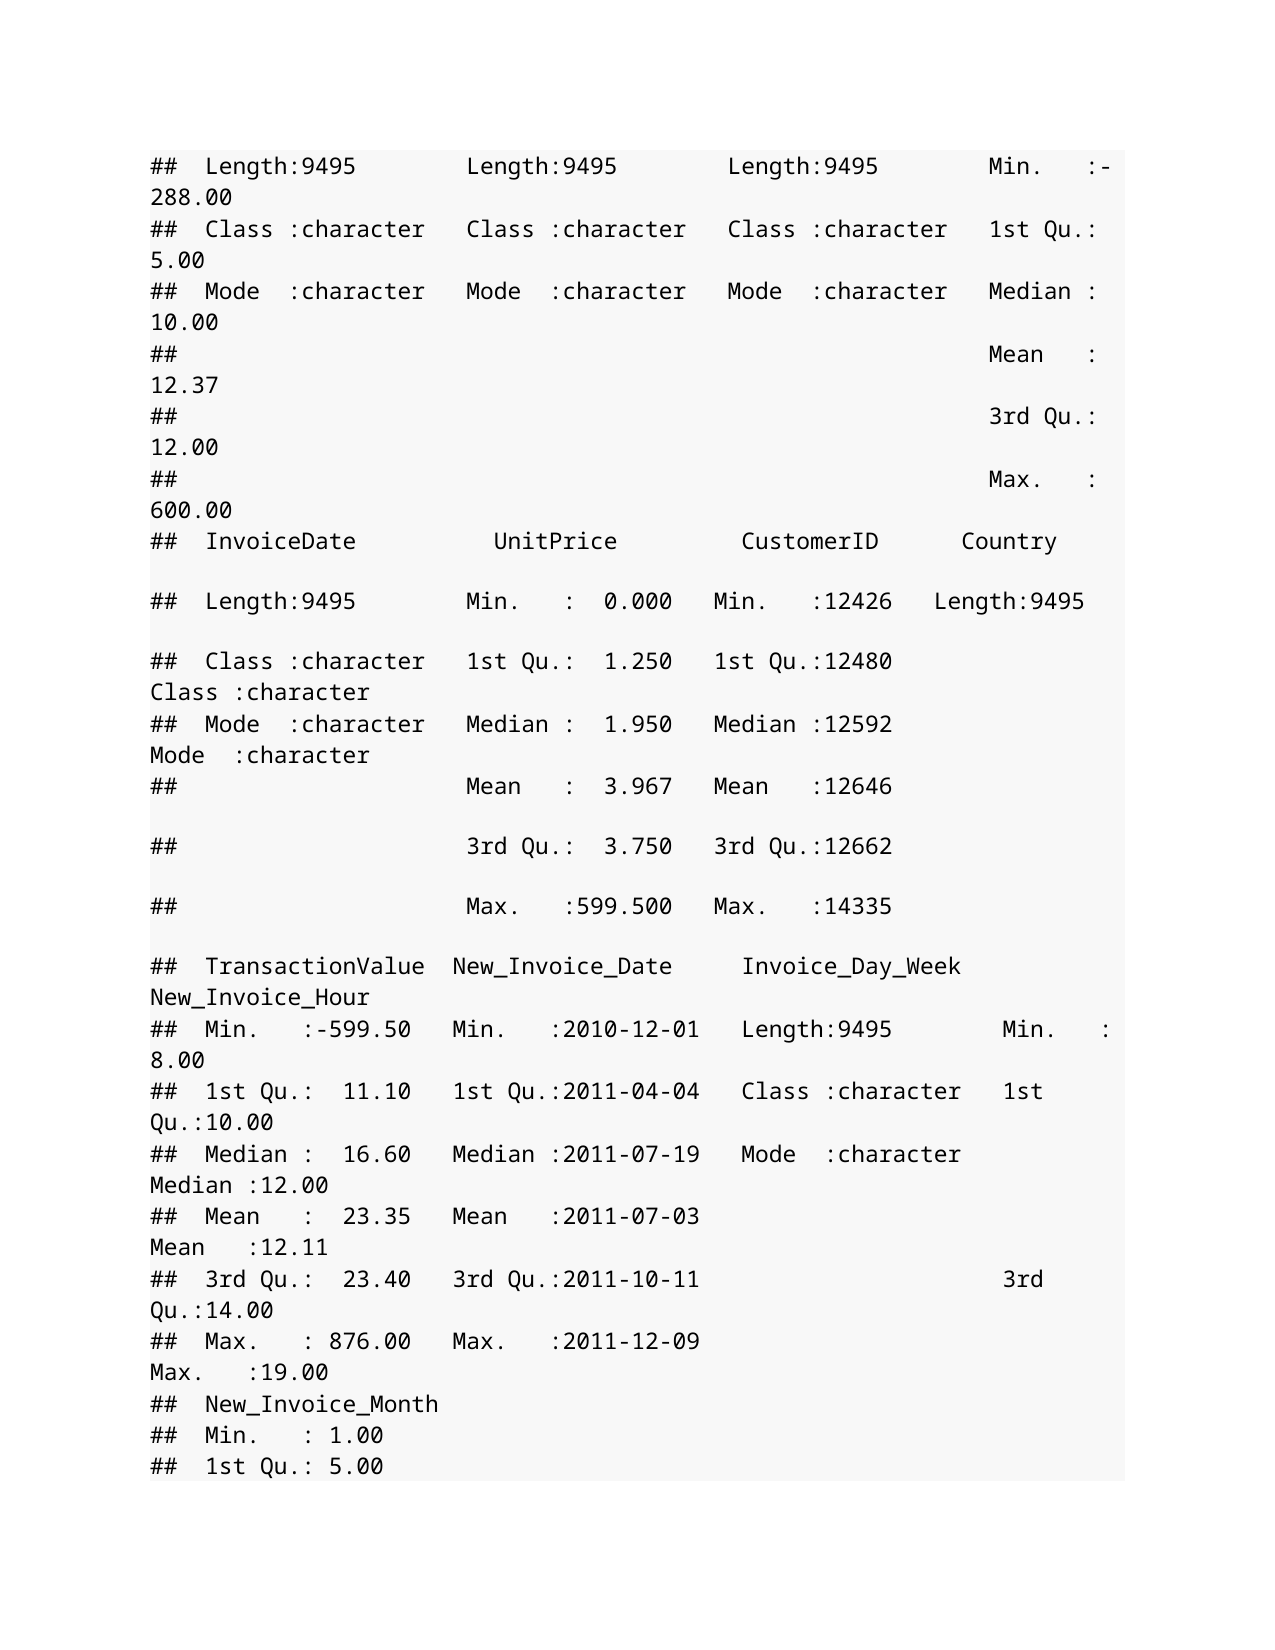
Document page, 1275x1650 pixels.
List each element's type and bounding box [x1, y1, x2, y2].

text [150, 150, 1125, 1481]
